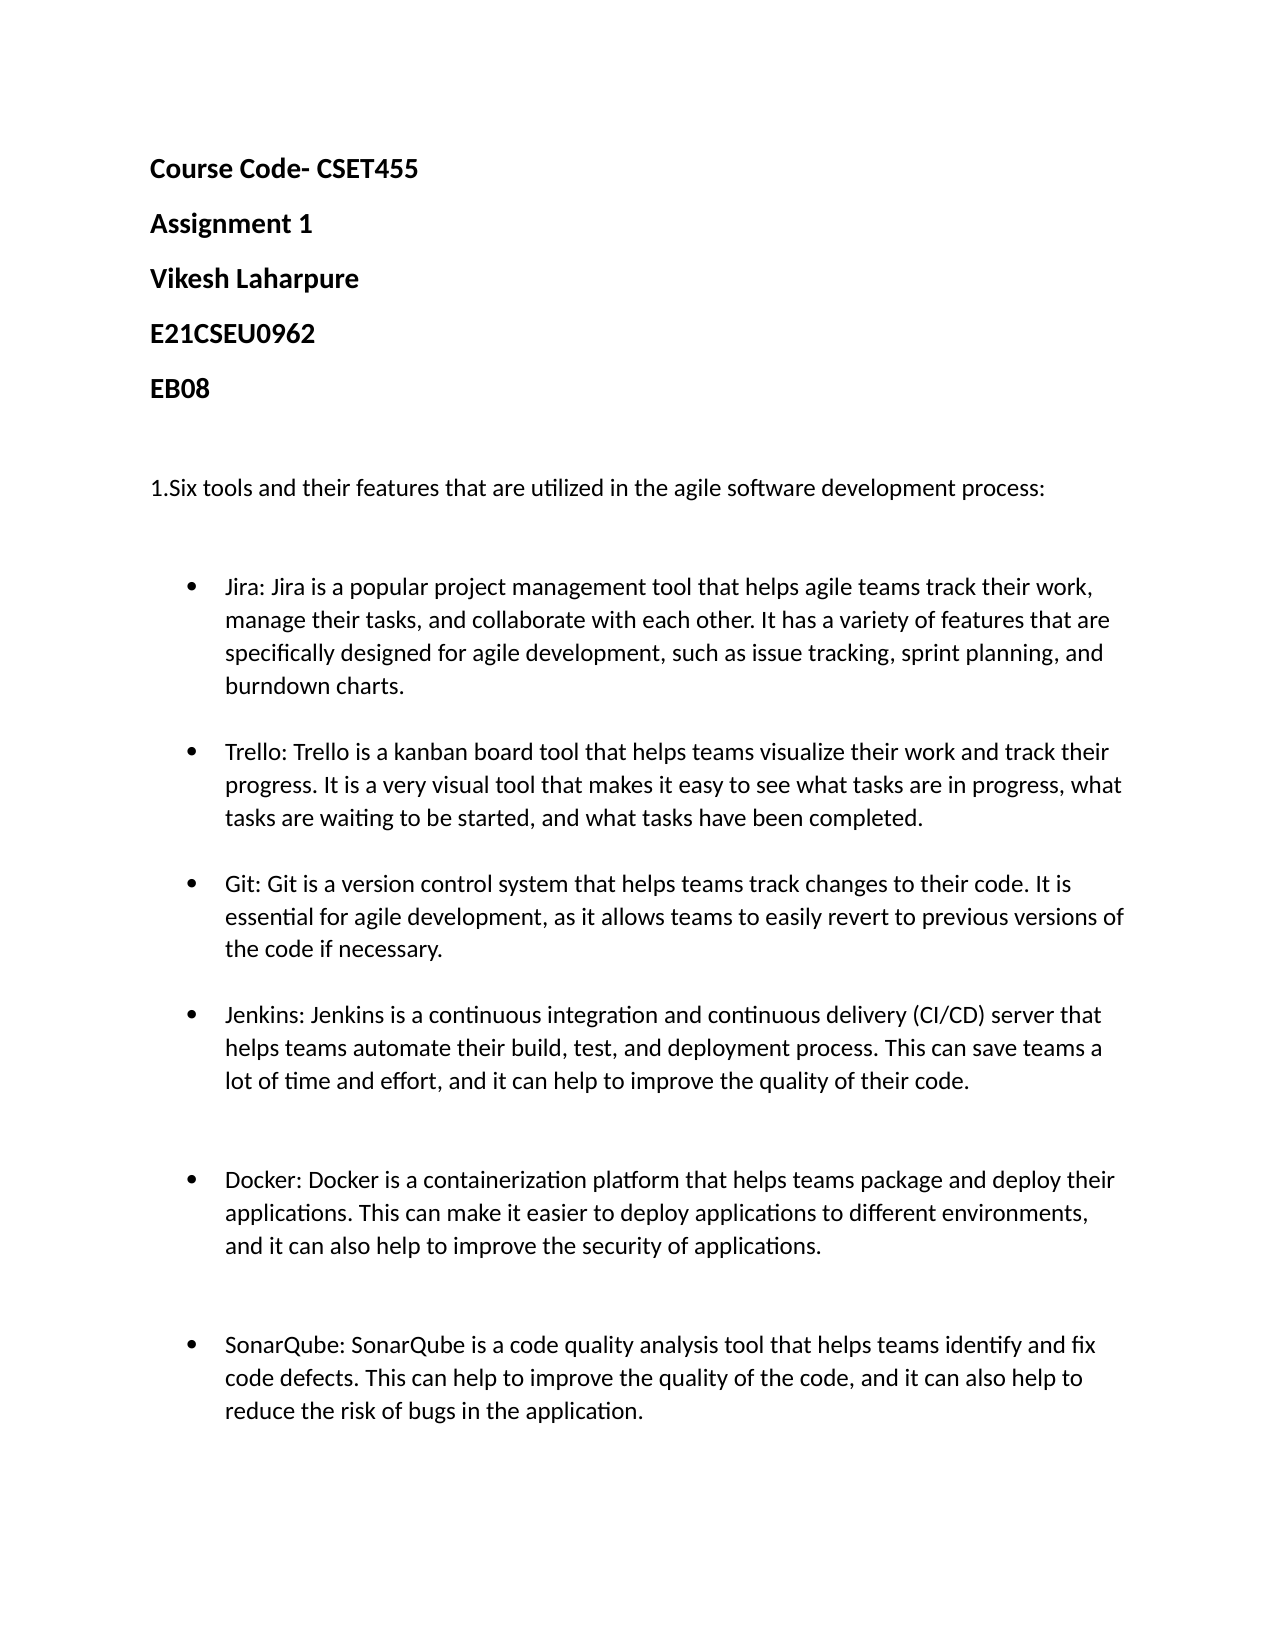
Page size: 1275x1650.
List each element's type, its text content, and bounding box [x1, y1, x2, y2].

text Vikesh Laharpure [150, 260, 1125, 296]
list Jira: Jira is a popular project management tool that helps agile teams track their work, manage their tasks, and collaborate with each other. It has a variety of features that are specifically designed for agile development, such as issue tracking, sprint planning, and burndown charts. [187, 572, 1125, 701]
text Course Code- CSET455 [150, 150, 1125, 186]
list Docker: Docker is a containerization platform that helps teams package and deploy their applications. This can make it easier to deploy applications to different environments, and it can also help to improve the security of applications. [187, 1164, 1125, 1261]
list Trello: Trello is a kanban board tool that helps teams visualize their work and track their progress. It is a very visual tool that makes it easy to see what tasks are in progress, what tasks are waiting to be started, and what tasks have been completed. [187, 736, 1125, 832]
list Git: Git is a version control system that helps teams track changes to their code. It is essential for agile development, as it allows teams to easily revert to previous versions of the code if necessary. [187, 868, 1125, 964]
text EB08 [150, 370, 1125, 406]
list Jenkins: Jenkins is a continuous integration and continuous delivery (CI/CD) server that helps teams automate their build, test, and deployment process. This can save teams a lot of time and effort, and it can help to improve the quality of their code. [187, 999, 1125, 1096]
text E21CSEU0962 [150, 315, 1125, 351]
list SonarQube: SonarQube is a code quality analysis tool that helps teams identify and fix code defects. This can help to improve the quality of the code, and it can also help to reduce the risk of bugs in the application. [187, 1329, 1125, 1426]
text Assignment 1 [150, 205, 1125, 241]
text 1.Six tools and their features that are utilized in the agile software development process: [150, 472, 1125, 503]
